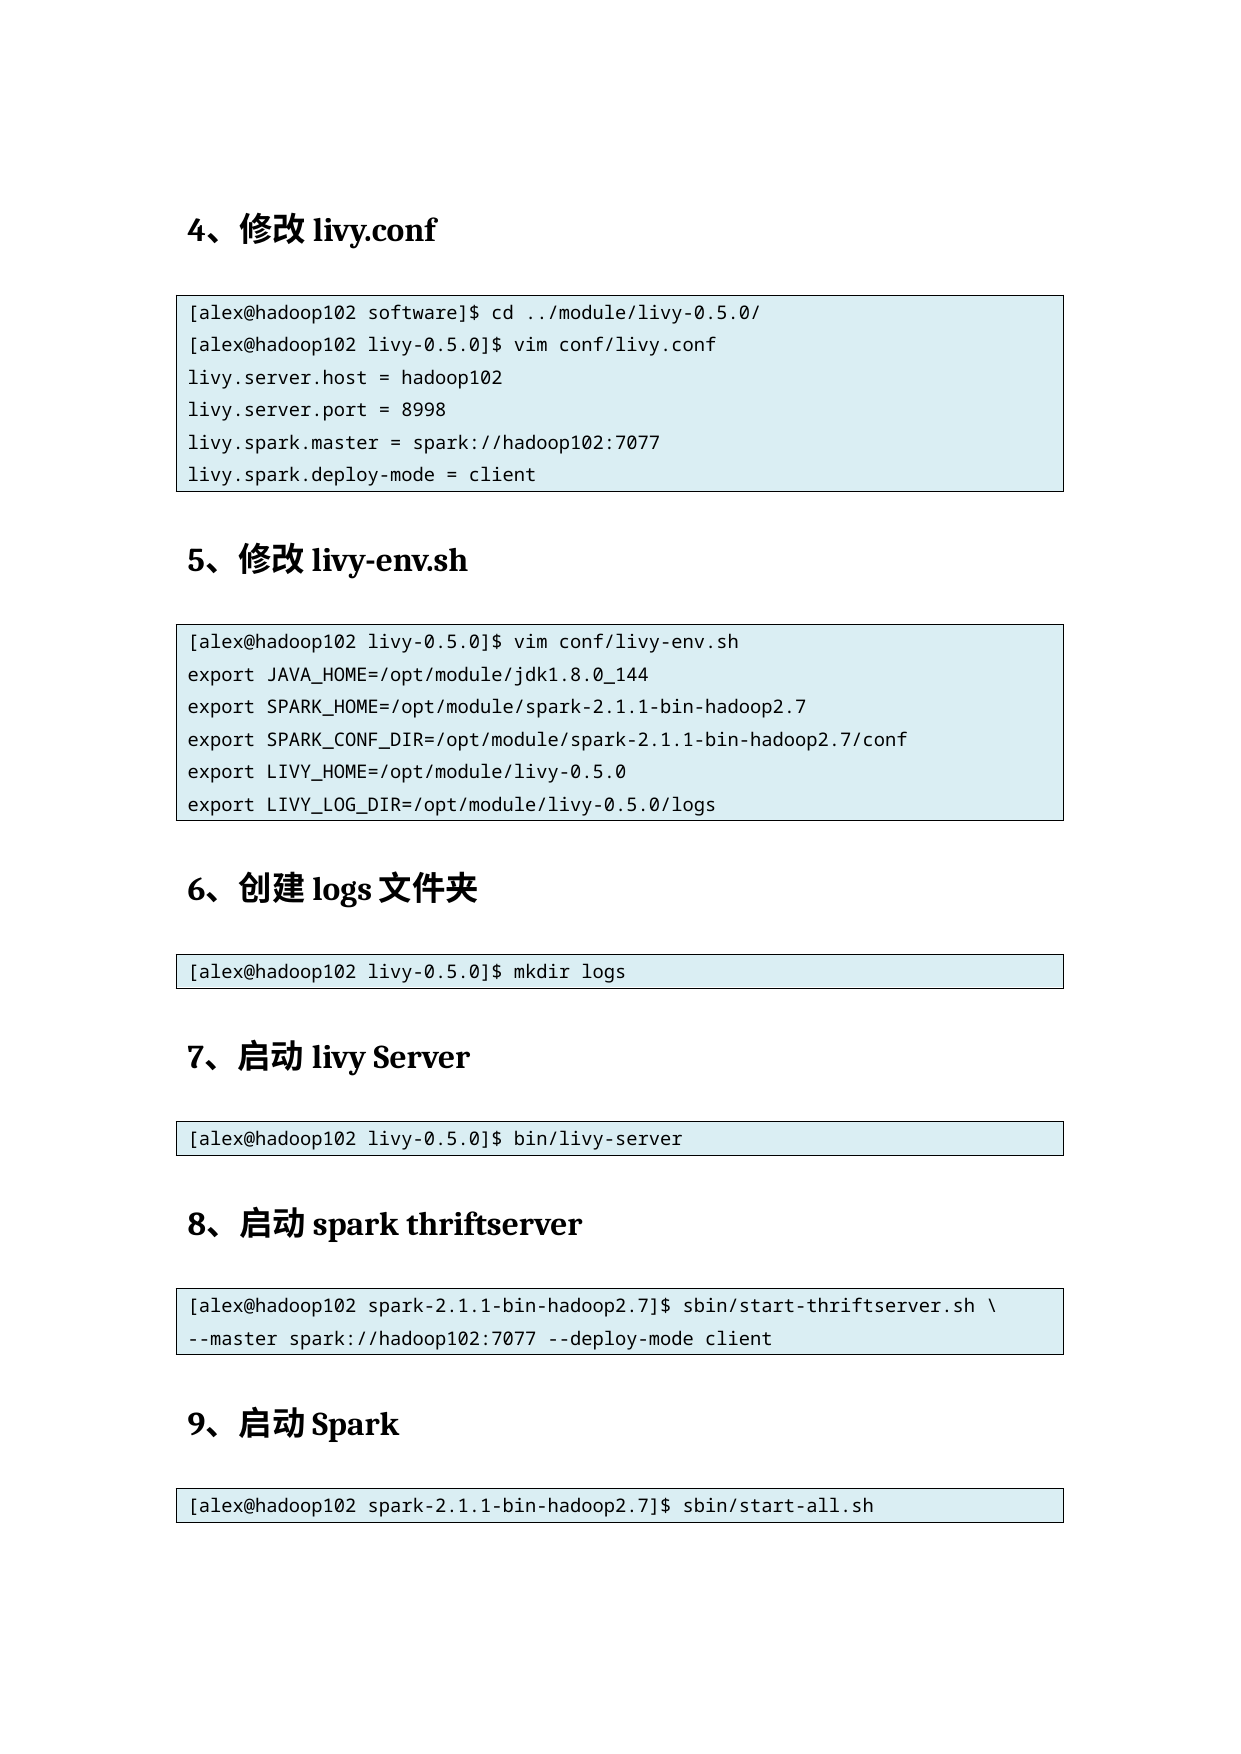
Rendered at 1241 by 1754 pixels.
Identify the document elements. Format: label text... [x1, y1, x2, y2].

subtitle 5、修改livy-env.sh [187, 524, 1053, 589]
table_header [alex@hadoop102 software]$ cd ../module/livy-0.5.0/ [alex@hadoop102 livy-0.5.0]$ vim conf/livy.conf livy.server.host = hadoop102 livy.server.port = 8998 livy.spark.master = spark://hadoop102:7077 livy.spark.deploy-mode = client [177, 296, 1063, 491]
table_header [alex@hadoop102 livy-0.5.0]$ bin/livy-server [177, 1122, 1063, 1155]
subtitle 4、修改livy.conf [187, 194, 1053, 259]
table_header [alex@hadoop102 spark-2.1.1-bin-hadoop2.7]$ sbin/start-thriftserver.sh \ --master spark://hadoop102:7077 --deploy-mode client [177, 1289, 1063, 1354]
subtitle 9、启动Spark [187, 1388, 1053, 1453]
subtitle 7、启动 livy Server [187, 1021, 1053, 1086]
subtitle 8、启动spark thriftserver [187, 1188, 1053, 1253]
subtitle 6、创建logs文件夹 [187, 854, 1053, 919]
table_header [alex@hadoop102 livy-0.5.0]$ vim conf/livy-env.sh export JAVA_HOME=/opt/module/jdk1.8.0_144 export SPARK_HOME=/opt/module/spark-2.1.1-bin-hadoop2.7 export SPARK_CONF_DIR=/opt/module/spark-2.1.1-bin-hadoop2.7/conf export LIVY_HOME=/opt/module/livy-0.5.0 export LIVY_LOG_DIR=/opt/module/livy-0.5.0/logs [177, 625, 1063, 820]
table_header [alex@hadoop102 spark-2.1.1-bin-hadoop2.7]$ sbin/start-all.sh [177, 1489, 1063, 1522]
table_header [alex@hadoop102 livy-0.5.0]$ mkdir logs [177, 955, 1063, 987]
